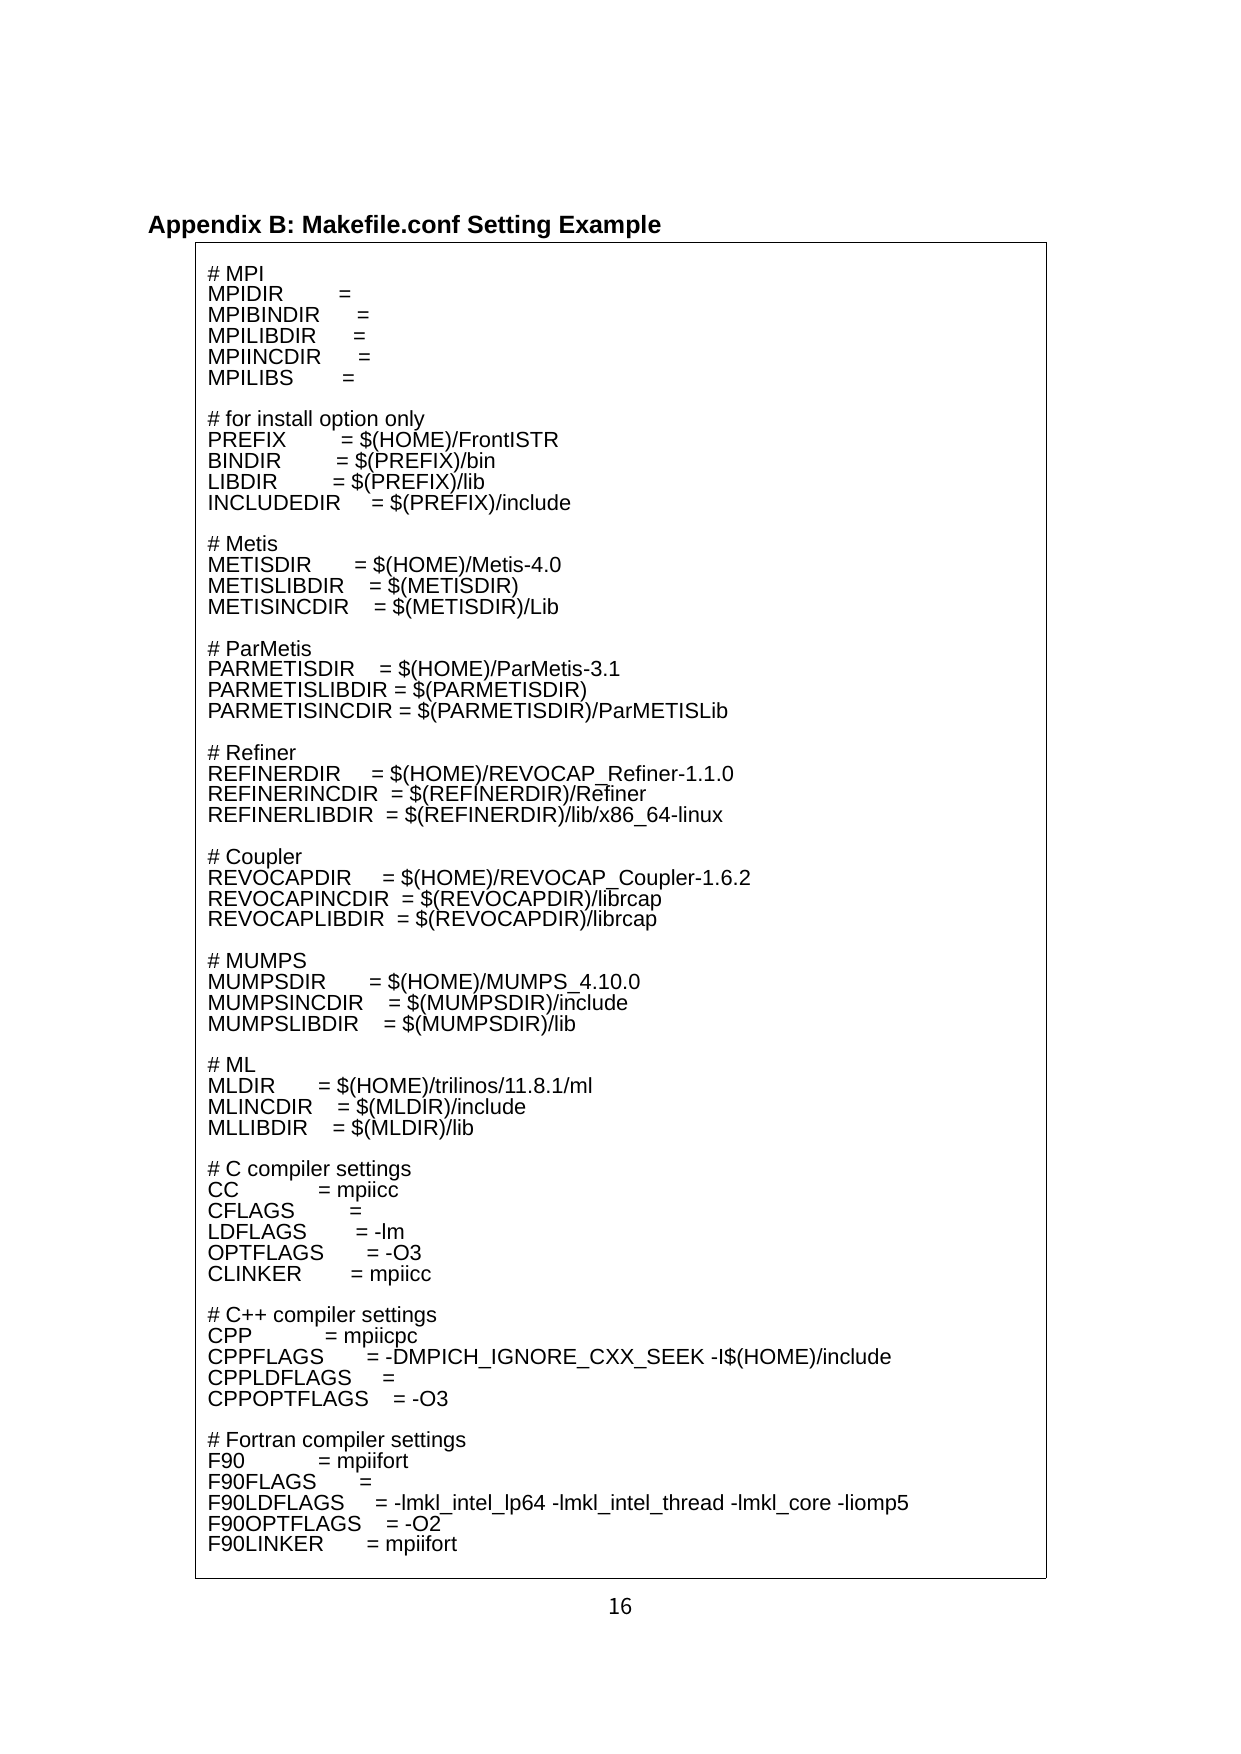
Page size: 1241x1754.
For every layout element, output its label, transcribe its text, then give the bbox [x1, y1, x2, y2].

subtitle Appendix B: Makefile.conf Setting Example [148, 206, 1092, 242]
